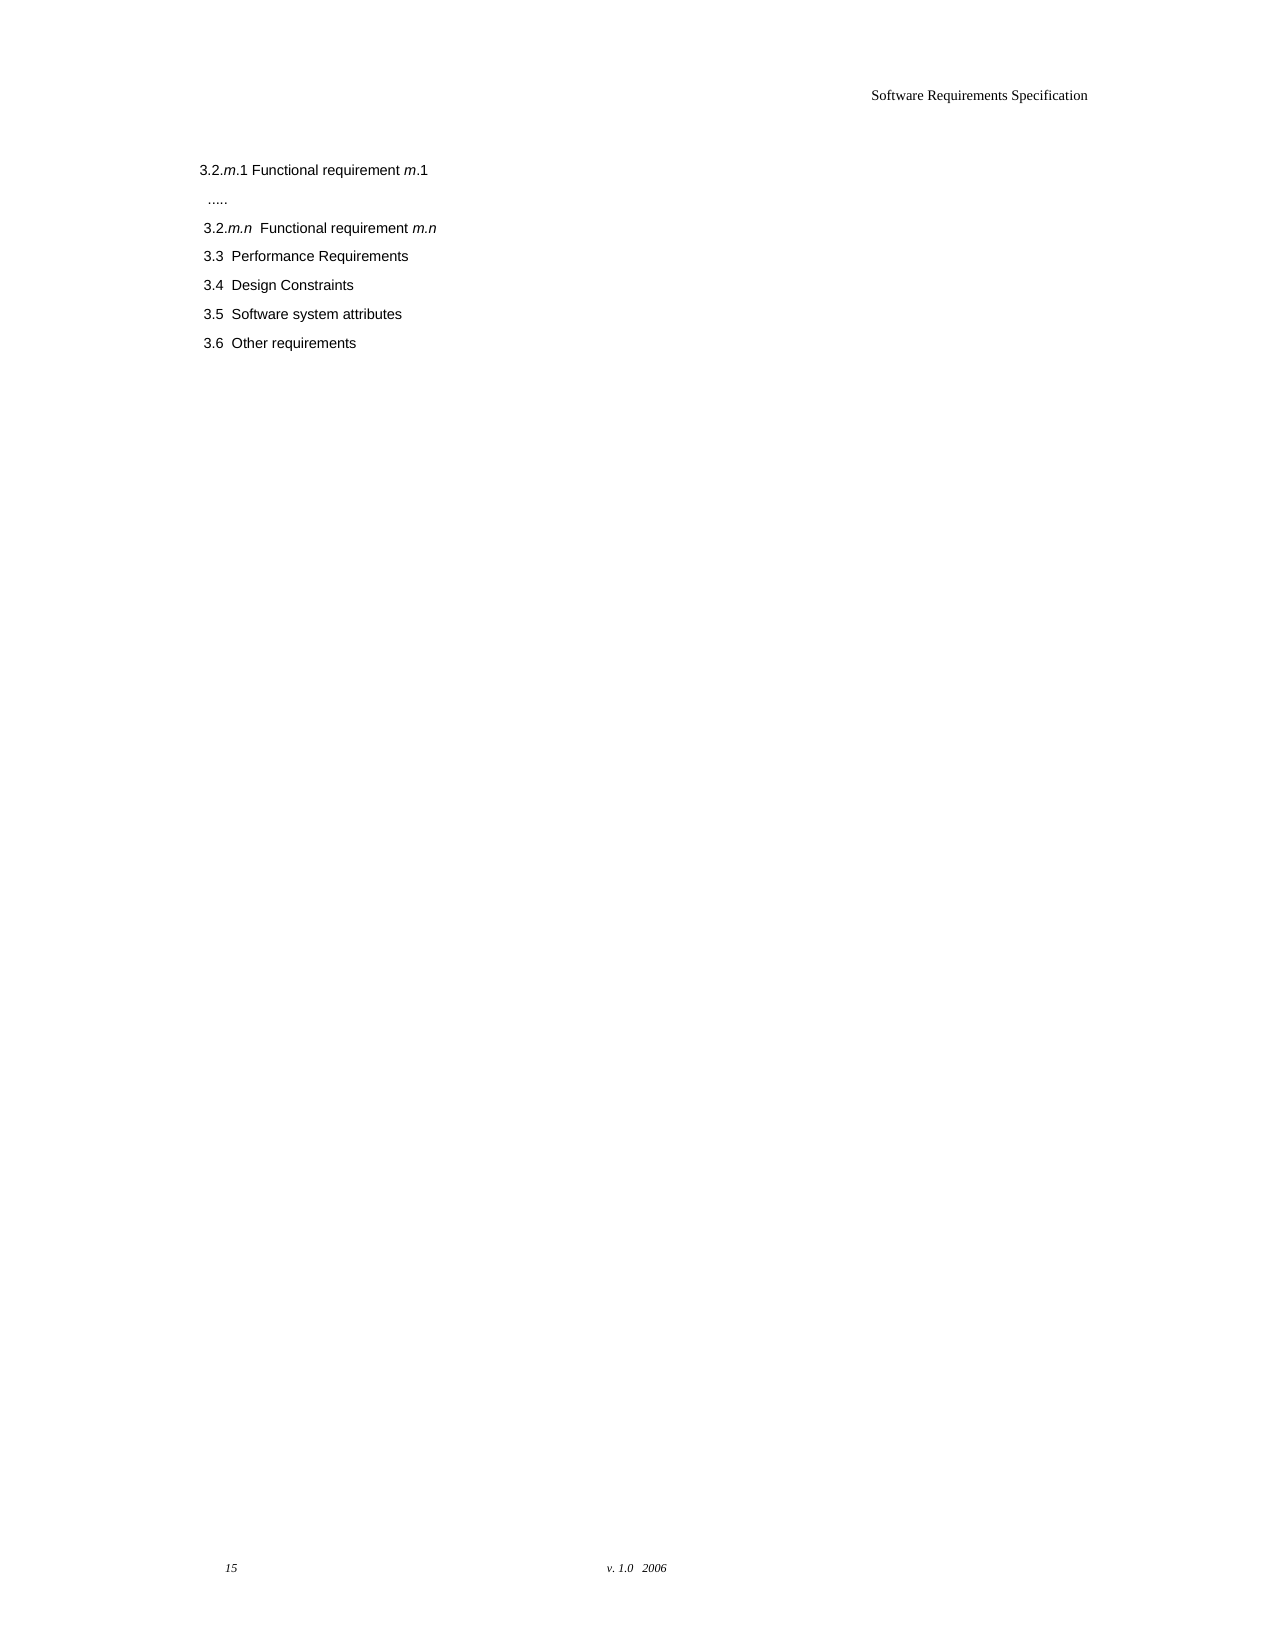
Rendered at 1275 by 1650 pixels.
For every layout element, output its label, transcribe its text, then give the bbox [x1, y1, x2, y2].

text 3.2.m.n Functional requirement m.n [187, 207, 1125, 236]
text 3.5 Software system attributes [187, 294, 1125, 322]
text 3.3 Performance Requirements [187, 236, 1125, 265]
text 3.6 Other requirements [187, 322, 1125, 351]
text ..... [187, 179, 1125, 207]
text 3.2.m.1 Functional requirement m.1 [187, 150, 1125, 179]
text 3.4 Design Constraints [187, 265, 1125, 294]
